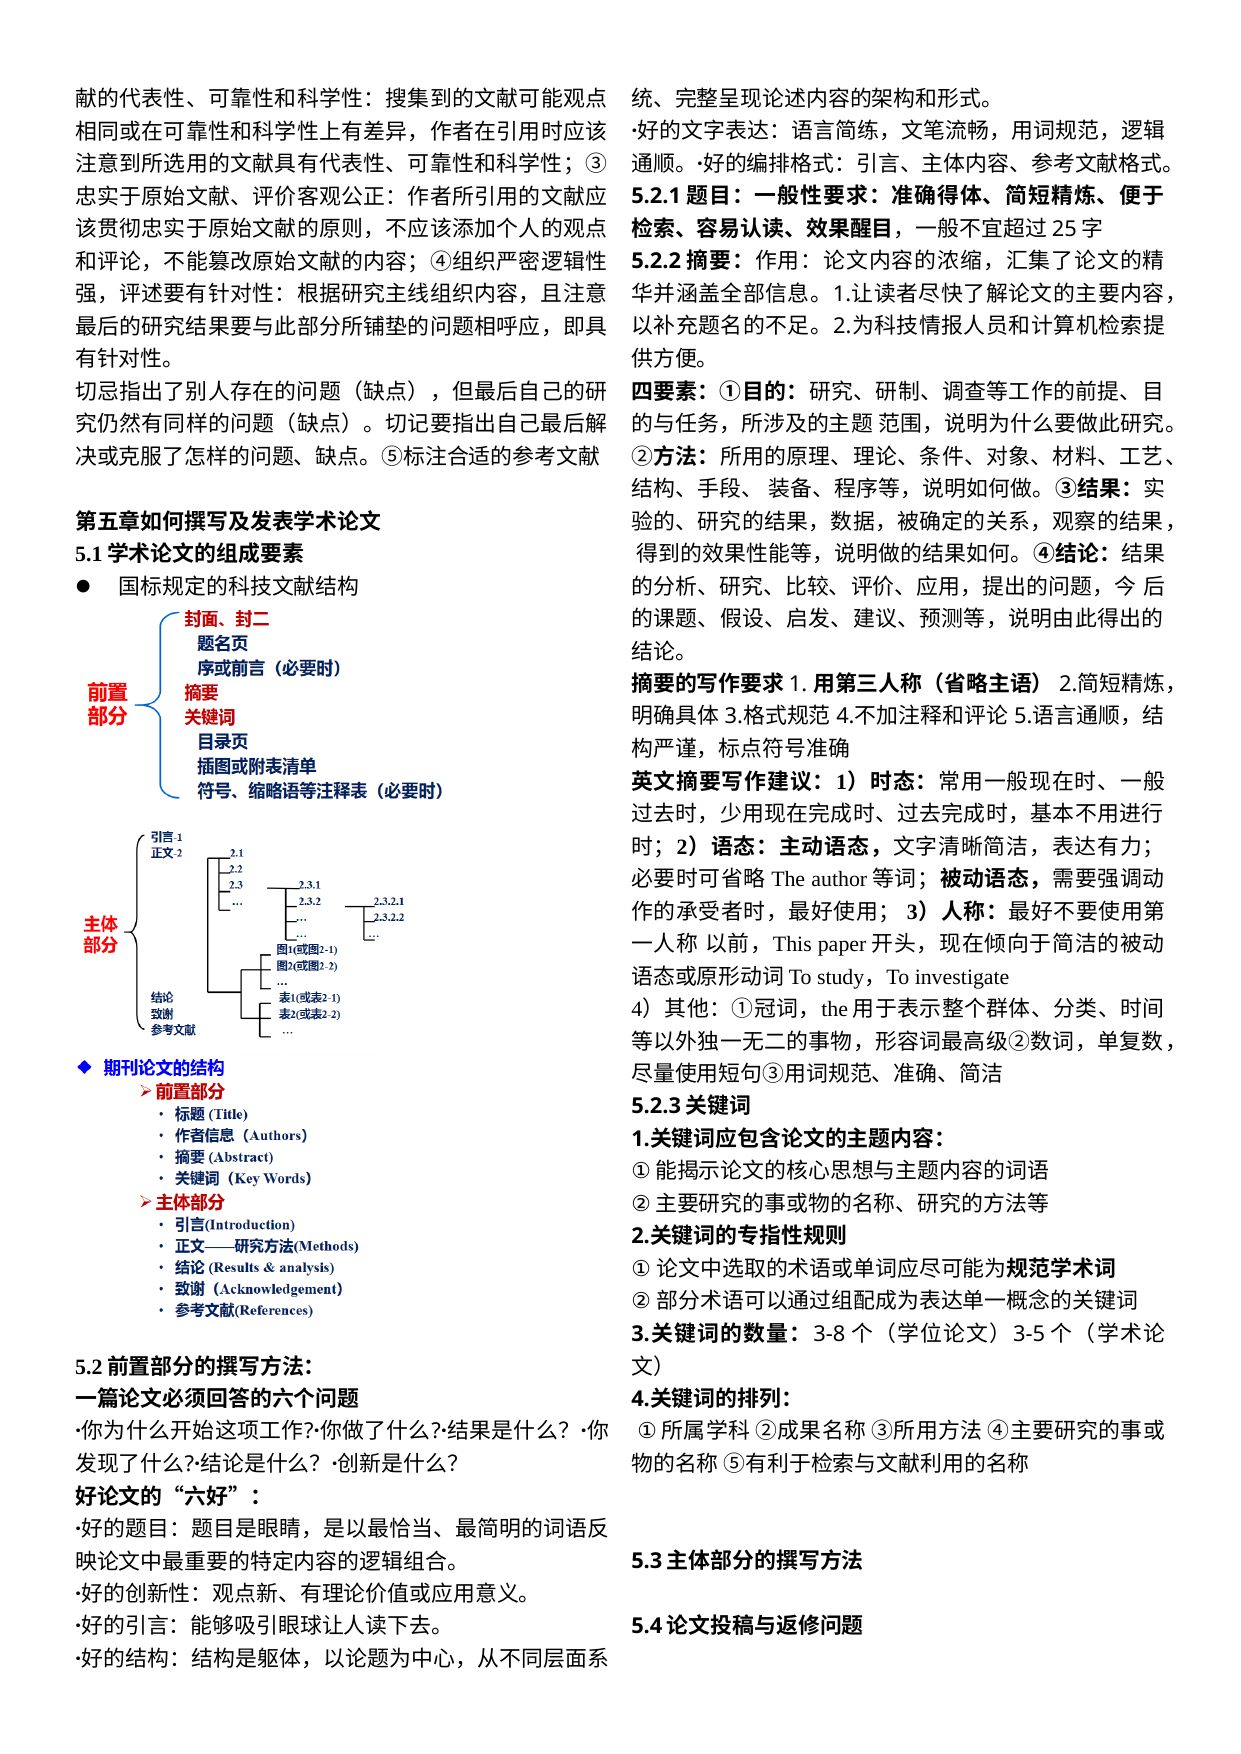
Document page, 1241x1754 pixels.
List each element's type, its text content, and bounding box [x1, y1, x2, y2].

text 4.关键词的排列： [631, 1381, 1165, 1413]
text 5.1学术论文的组成要素 [75, 536, 609, 568]
text 1.关键词应包含论文的主题内容： [631, 1121, 1165, 1153]
text ·好的结构：结构是躯体，以论题为中心，从不同层面系统、完整呈现论述内容的架构和形式。 [631, 81, 1165, 113]
list 国标规定的科技文献结构 [75, 568, 609, 601]
text ①所属学科 ②成果名称 ③所用方法 ④主要研究的事或物的名称 ⑤有利于检索与文献利用的名称 [631, 1413, 1165, 1478]
text 4）其他：①冠词，the用于表示整个群体、分类、时间等以外独一无二的事物，形容词最高级②数词，单复数，尽量使用短句③用词规范、准确、简洁 [631, 991, 1165, 1088]
text ·好的结构：结构是躯体，以论题为中心，从不同层面系统、完整呈现论述内容的架构和形式。 [75, 1641, 609, 1673]
text 切忌指出了别人存在的问题（缺点），但最后自己的研究仍然有同样的问题（缺点）。切记要指出自己最后解决或克服了怎样的问题、缺点。⑤标注合适的参考文献 [75, 373, 609, 471]
text 好论文的“六好”： [75, 1478, 609, 1511]
text 5.2.3关键词 [631, 1088, 1165, 1121]
text 英文摘要写作建议：1）时态：常用一般现在时、一般过去时，少用现在完成时、过去完成时，基本不用进行时；2）语态：主动语态，文字清晰简洁，表达有力；必要时可省略The author等词；被动语态，需要强调动作的承受者时，最好使用； 3）人称：最好不要使用第一人称 以前，This paper开头，现在倾向于简洁的被动语态或原形动词To study，To investigate [631, 763, 1165, 991]
text ① 论文中选取的术语或单词应尽可能为规范学术词 [631, 1251, 1165, 1283]
text 5.2.1题目：一般性要求：准确得体、简短精炼、便于检索、容易认读、效果醒目，一般不宜超过 25字 [631, 178, 1165, 243]
text 5.3主体部分的撰写方法 [631, 1543, 1165, 1576]
text ②主要研究的事或物的名称、研究的方法等 [631, 1186, 1165, 1218]
text 一篇论文必须回答的六个问题 [75, 1381, 609, 1413]
text 5.2.2摘要：作用：论文内容的浓缩，汇集了论文的精华并涵盖全部信息。1.让读者尽快了解论文的主要内容，以补充题名的不足。2.为科技情报人员和计算机检索提供方便。 [631, 243, 1165, 373]
text 5.2前置部分的撰写方法： [75, 1348, 609, 1381]
text ·好的题目：题目是眼睛，是以最恰当、最简明的词语反映论文中最重要的特定内容的逻辑组合。 [75, 1511, 609, 1576]
text 四要素：①目的：研究、研制、调查等工作的前提、目的与任务，所涉及的主题 范围，说明为什么要做此研究。②方法：所用的原理、理论、条件、对象、材料、工艺、结构、手段、 装备、程序等，说明如何做。③结果：实验的、研究的结果，数据，被确定的关系，观察的结果， 得到的效果性能等，说明做的结果如何。④结论：结果的分析、研究、比较、评价、应用，提出的问题，今 后的课题、假设、启发、建议、预测等，说明由此得出的结论。 [631, 373, 1165, 666]
text 2.关键词的专指性规则 [631, 1218, 1165, 1251]
text ·你为什么开始这项工作?·你做了什么?·结果是什么？·你发现了什么?·结论是什么？·创新是什么？ [75, 1413, 609, 1478]
text 第五章如何撰写及发表学术论文 [75, 503, 609, 536]
text ② 部分术语可以通过组配成为表达单一概念的关键词 [631, 1283, 1165, 1316]
text ①能揭示论文的核心思想与主题内容的词语 [631, 1153, 1165, 1186]
text 3.关键词的数量：3-8个（学位论文）3-5个（学术论文） [631, 1316, 1165, 1381]
text 5.4论文投稿与返修问题 [631, 1608, 1165, 1641]
text ·好的创新性：观点新、有理论价值或应用意义。 [75, 1576, 609, 1608]
text ·好的文字表达：语言简练，文笔流畅，用词规范，逻辑通顺。·好的编排格式：引言、主体内容、参考文献格式。 [631, 113, 1165, 178]
picture [75, 1055, 392, 1328]
text 摘要的写作要求1. 用第三人称（省略主语） 2.简短精炼，明确具体 3.格式规范 4.不加注释和评论 5.语言通顺，结构严谨，标点符号准确 [631, 666, 1165, 763]
picture [75, 828, 466, 1051]
picture [75, 600, 478, 821]
text ·好的引言：能够吸引眼球让人读下去。 [75, 1608, 609, 1641]
